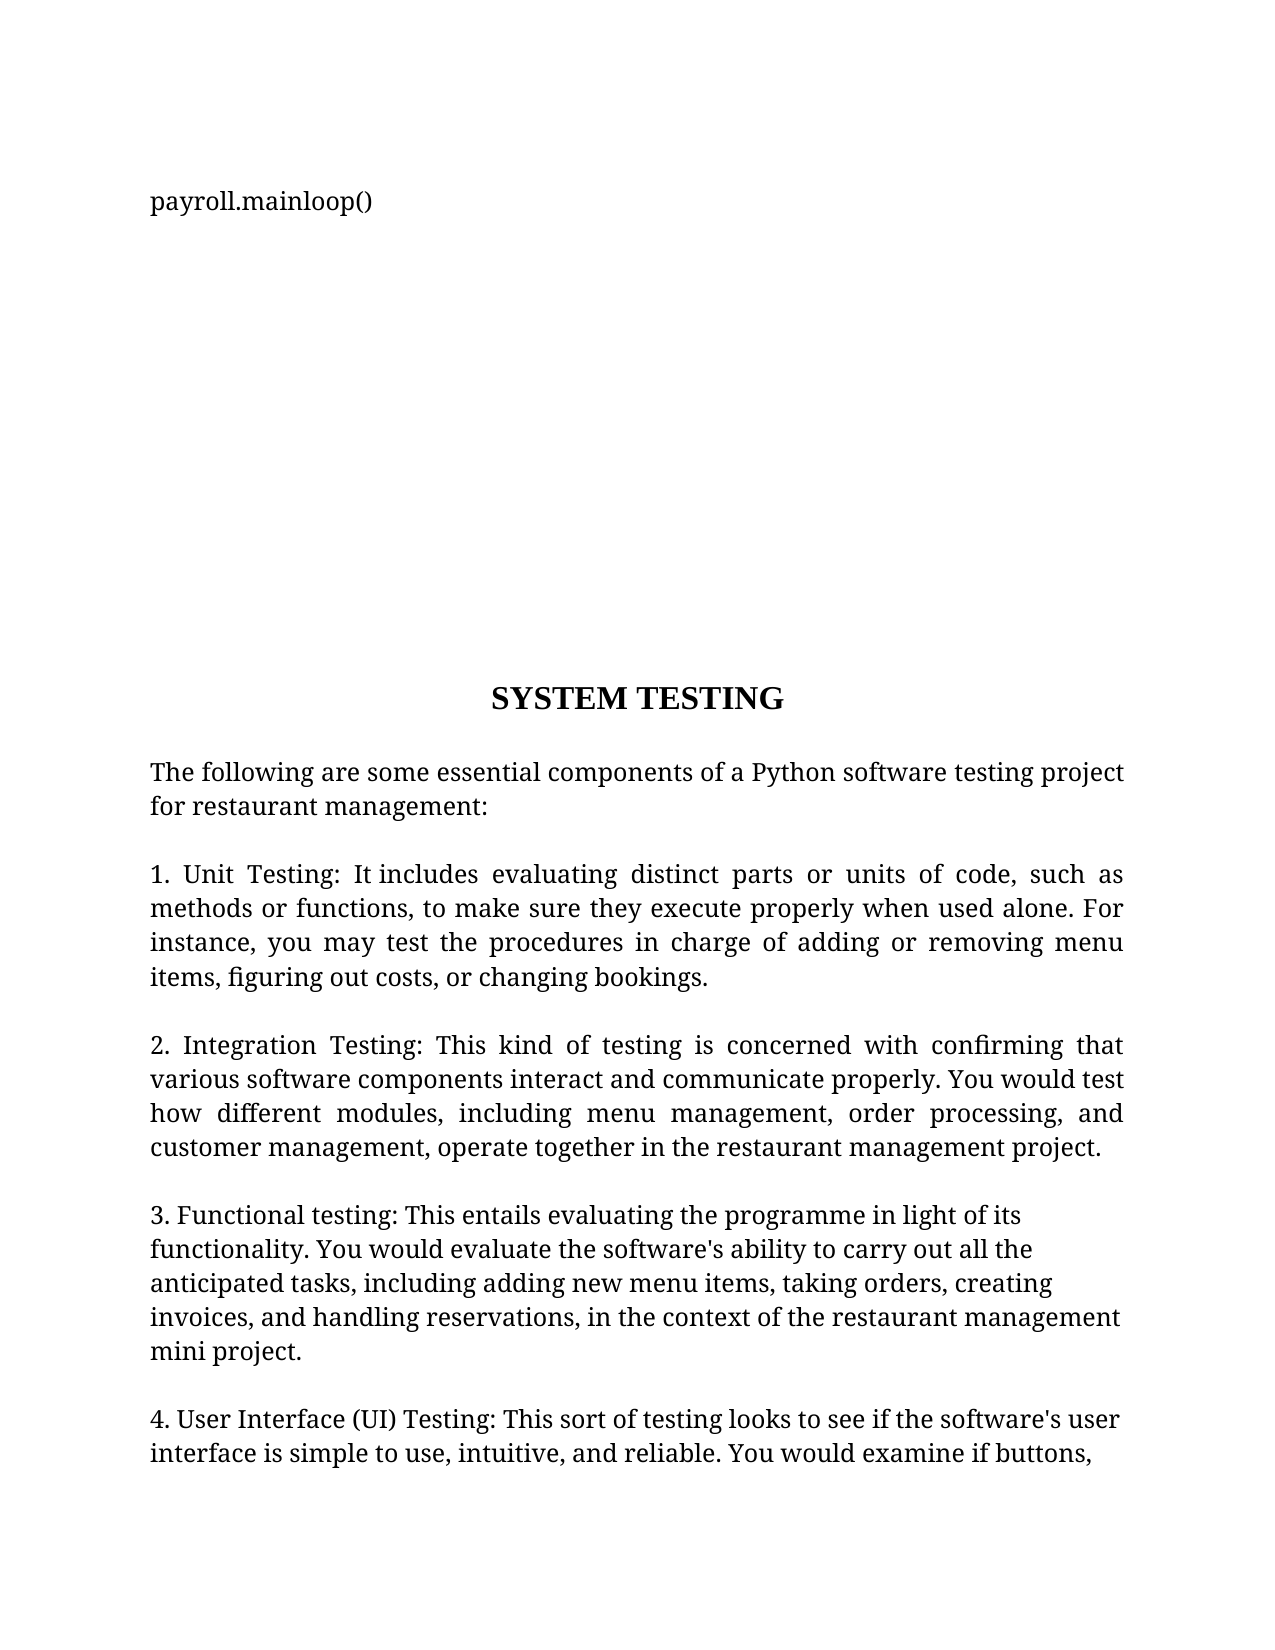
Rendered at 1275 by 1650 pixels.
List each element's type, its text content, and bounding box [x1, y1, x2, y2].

text payroll.mainloop() [150, 184, 1125, 218]
text 3. Functional testing: This entails evaluating the programme in light of its functionality. You would evaluate the software's ability to carry out all the anticipated tasks, including adding new menu items, taking orders, creating invoices, and handling reservations, in the context of the restaurant management mini project. [150, 1198, 1125, 1368]
text 2. Integration Testing: This kind of testing is concerned with confirming that various software components interact and communicate properly. You would test how different modules, including menu management, order processing, and customer management, operate together in the restaurant management project. [150, 1027, 1125, 1163]
text SYSTEM TESTING [150, 678, 1125, 716]
text 1. Unit Testing: It includes evaluating distinct parts or units of code, such as methods or functions, to make sure they execute properly when used alone. For instance, you may test the procedures in charge of adding or removing menu items, figuring out costs, or changing bookings. [150, 857, 1125, 993]
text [150, 1402, 1125, 1470]
text The following are some essential components of a Python software testing project for restaurant management: [150, 755, 1125, 823]
